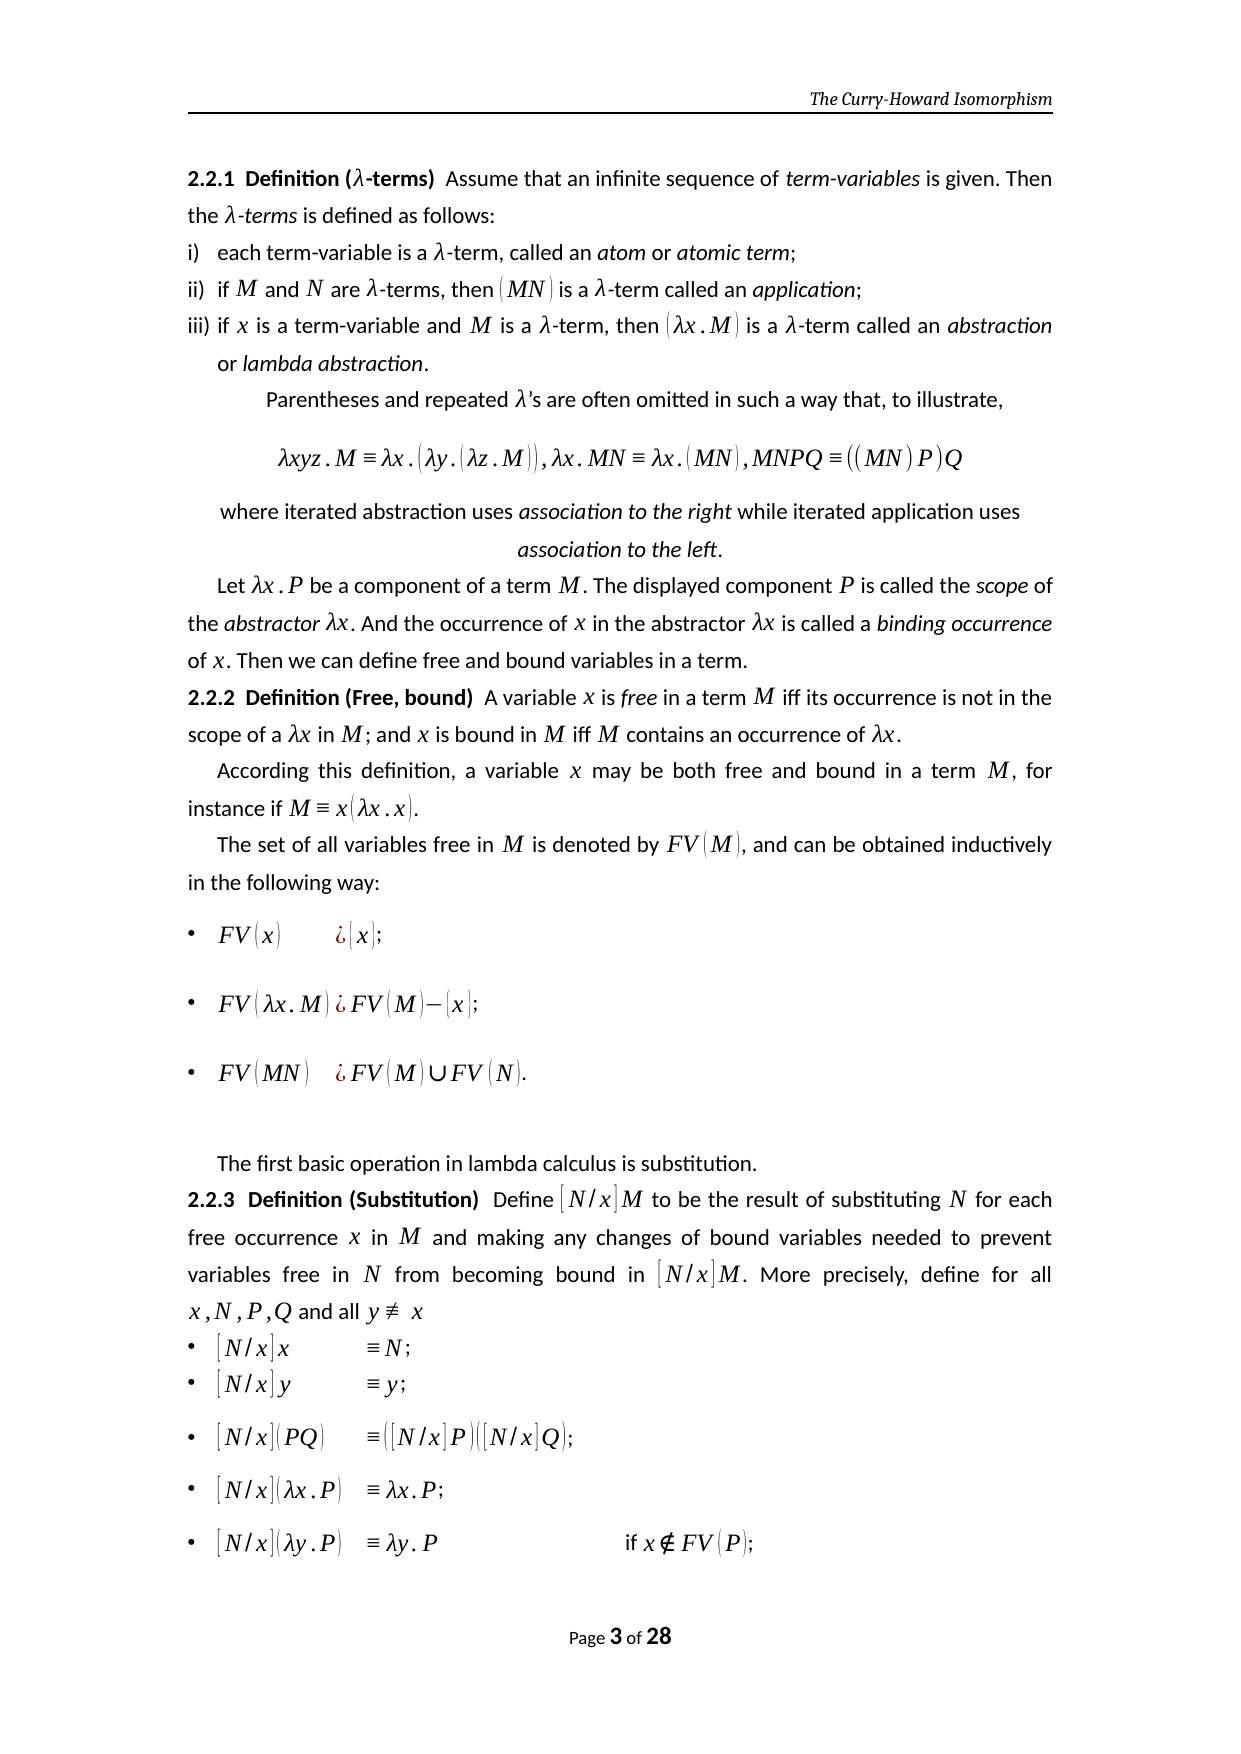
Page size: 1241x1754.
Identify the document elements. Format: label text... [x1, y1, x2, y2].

text The first basic operation in lambda calculus is substitution. [188, 1146, 1053, 1179]
list ; [187, 1332, 1053, 1364]
text The set of all variables free in is denoted by , and can be obtained inductively in the following way: [188, 828, 1053, 898]
list if ; [187, 1511, 1053, 1576]
text i) each term-variable is a -term, called an atom or atomic term; [187, 236, 1053, 268]
list ; [187, 971, 1053, 1036]
text 2.2.1 Definition (-terms) Assume that an infinite sequence of term-variables is given. Then the -terms is defined as follows: [187, 162, 1053, 232]
list ; [187, 902, 1053, 967]
text 2.2.3 Definition (Substitution) Define to be the result of substituting for each free occurrence in and making any changes of bound variables needed to prevent variables free in from becoming bound in . More precisely, define for all and all [187, 1183, 1053, 1327]
text According this definition, a variable may be both free and bound in a term , for instance if . [188, 754, 1053, 824]
text Let be a component of a term . The displayed component is called the scope of the abstractor . And the occurrence of in the abstractor is called a binding occurrence of . Then we can define free and bound variables in a term. [187, 569, 1053, 676]
text Parentheses and repeated ’s are often omitted in such a way that, to illustrate, where iterated abstraction uses association to the right while iterated application uses association to the left. [187, 383, 1053, 565]
list ; [187, 1368, 1053, 1401]
list ; [187, 1474, 1053, 1507]
text 2.2.2 Definition (Free, bound) A variable is free in a term iff its occurrence is not in the scope of a in ; and is bound in iff contains an occurrence of . [188, 680, 1053, 750]
text ii) if and are -terms, then is a -term called an application; [187, 273, 1053, 305]
list . [187, 1041, 1053, 1106]
list ; [187, 1405, 1053, 1470]
text iii) if is a term-variable and is a -term, then is a -term called an abstraction or lambda abstraction. [187, 309, 1053, 379]
